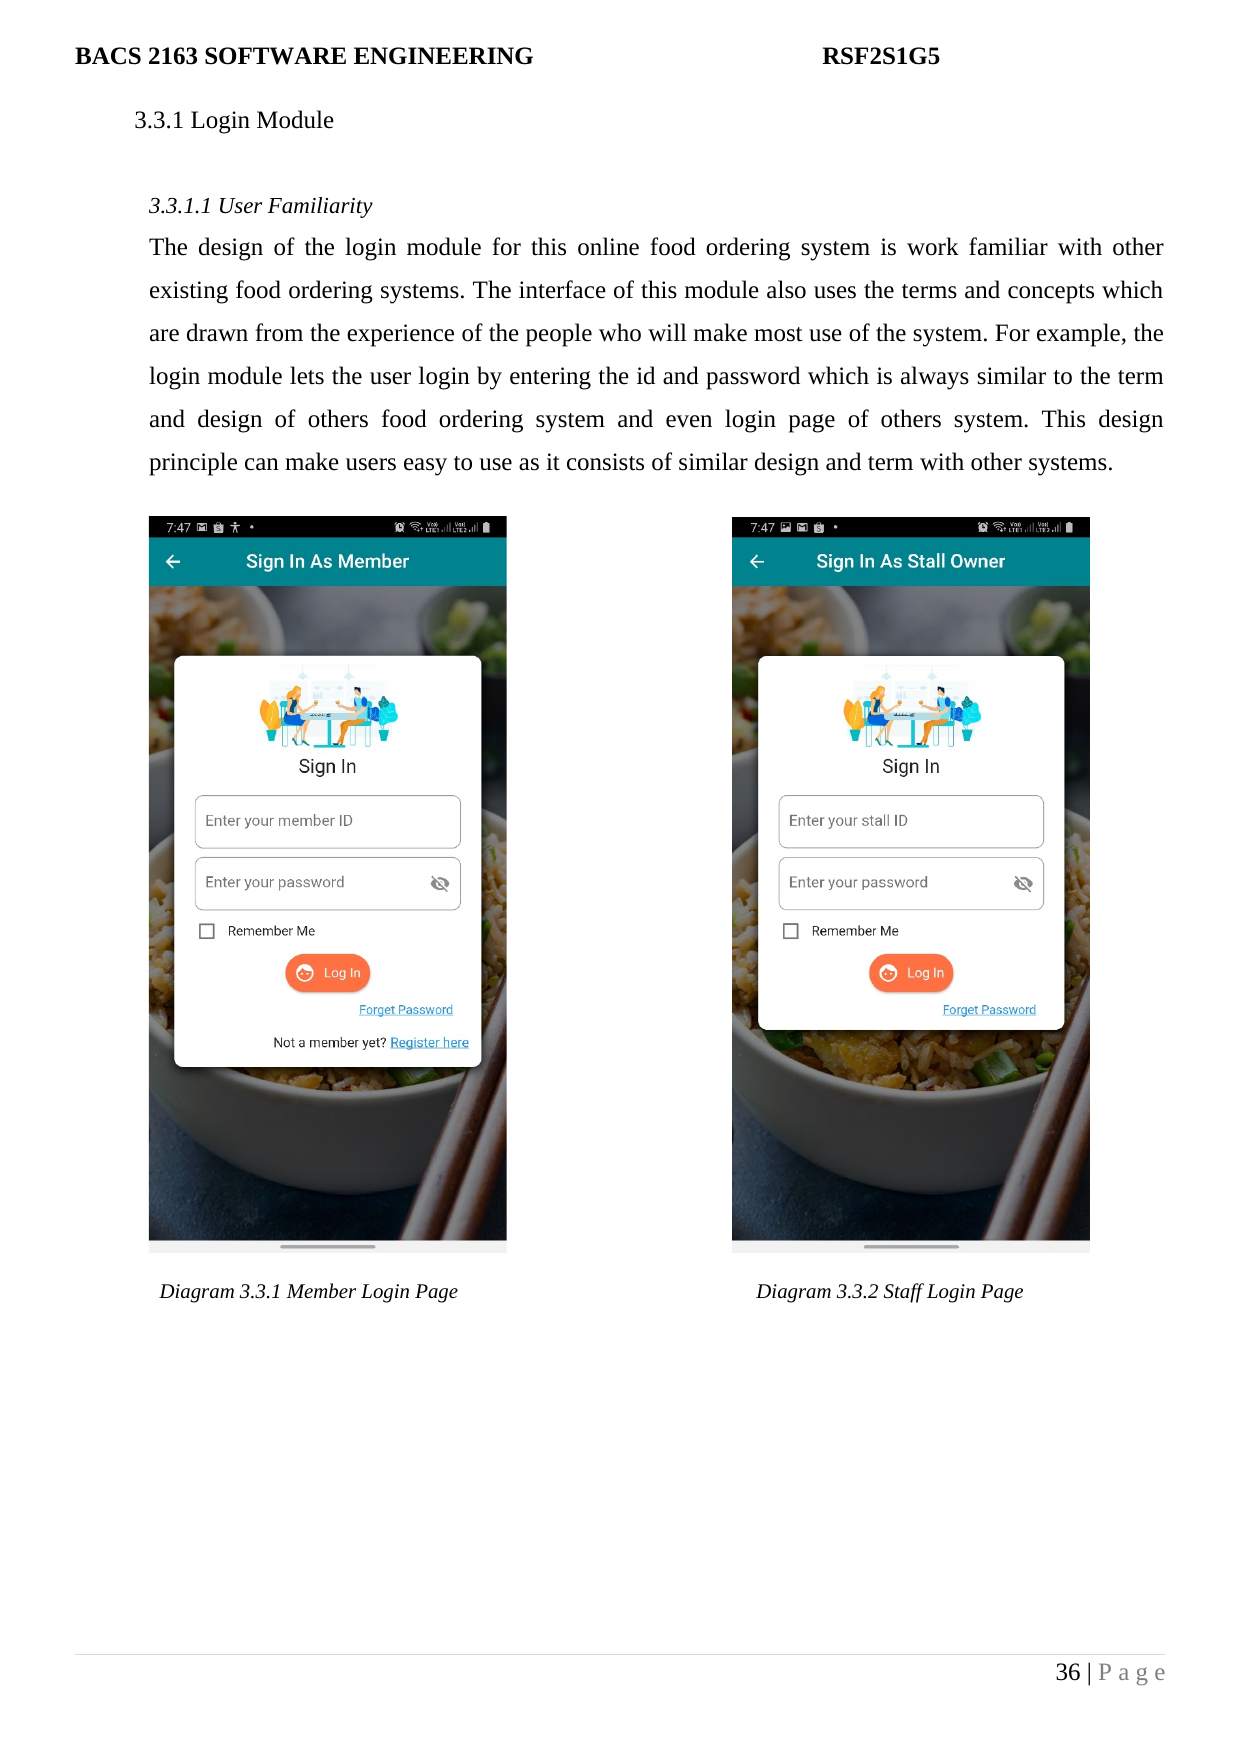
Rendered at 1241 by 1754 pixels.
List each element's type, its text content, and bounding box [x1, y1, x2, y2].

picture [732, 517, 1090, 1253]
subtitle 3.3.1 Login Module [75, 106, 1165, 134]
text Diagram 3.3.1 Member Login Page Diagram 3.3.2 Staff Login Page [75, 1279, 1165, 1303]
picture [148, 516, 507, 1253]
text The design of the login module for this online food ordering system is work familiar with other existing food ordering systems. The interface of this module also uses the terms and concepts which are drawn from the experience of the people who will make most use of the system. For example, the login module lets the user login by entering the id and password which is always similar to the term and design of others food ordering system and even login page of others system. This design principle can make users easy to use as it consists of similar design and term with other systems. [149, 232, 1165, 476]
subtitle 3.3.1.1 User Familiarity [75, 192, 1165, 219]
